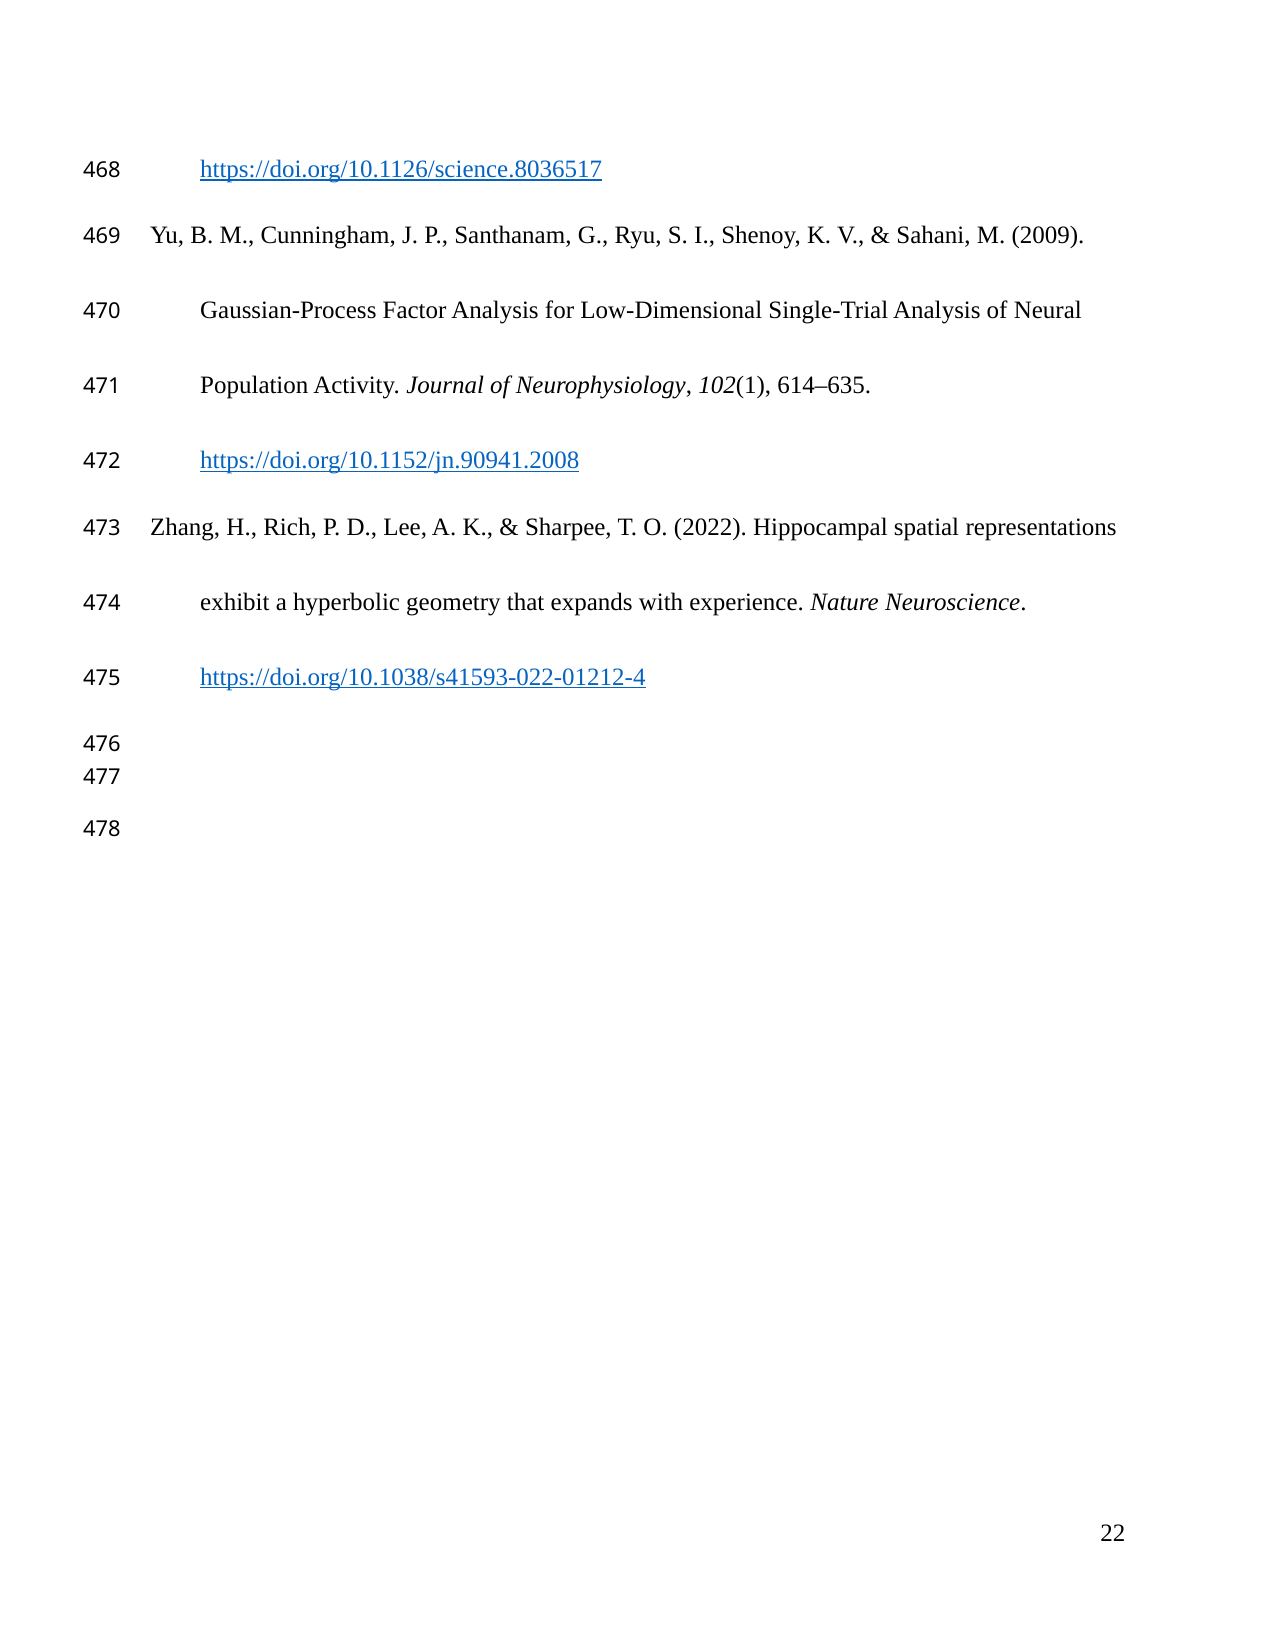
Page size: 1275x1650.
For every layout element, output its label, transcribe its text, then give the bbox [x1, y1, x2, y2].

text Yu, B. M., Cunningham, J. P., Santhanam, G., Ryu, S. I., Shenoy, K. V., & Sahani, M. (2009). Gaussian-Process Factor Analysis for Low-Dimensional Single-Trial Analysis of Neural Population Activity. Journal of Neurophysiology, 102(1), 614–635. https://doi.org/10.1152/jn.90941.2008 [150, 216, 1125, 479]
text Zhang, H., Rich, P. D., Lee, A. K., & Sharpee, T. O. (2022). Hippocampal spatial representations exhibit a hyperbolic geometry that expands with experience. Nature Neuroscience. https://doi.org/10.1038/s41593-022-01212-4 [150, 507, 1125, 695]
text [150, 150, 1125, 187]
